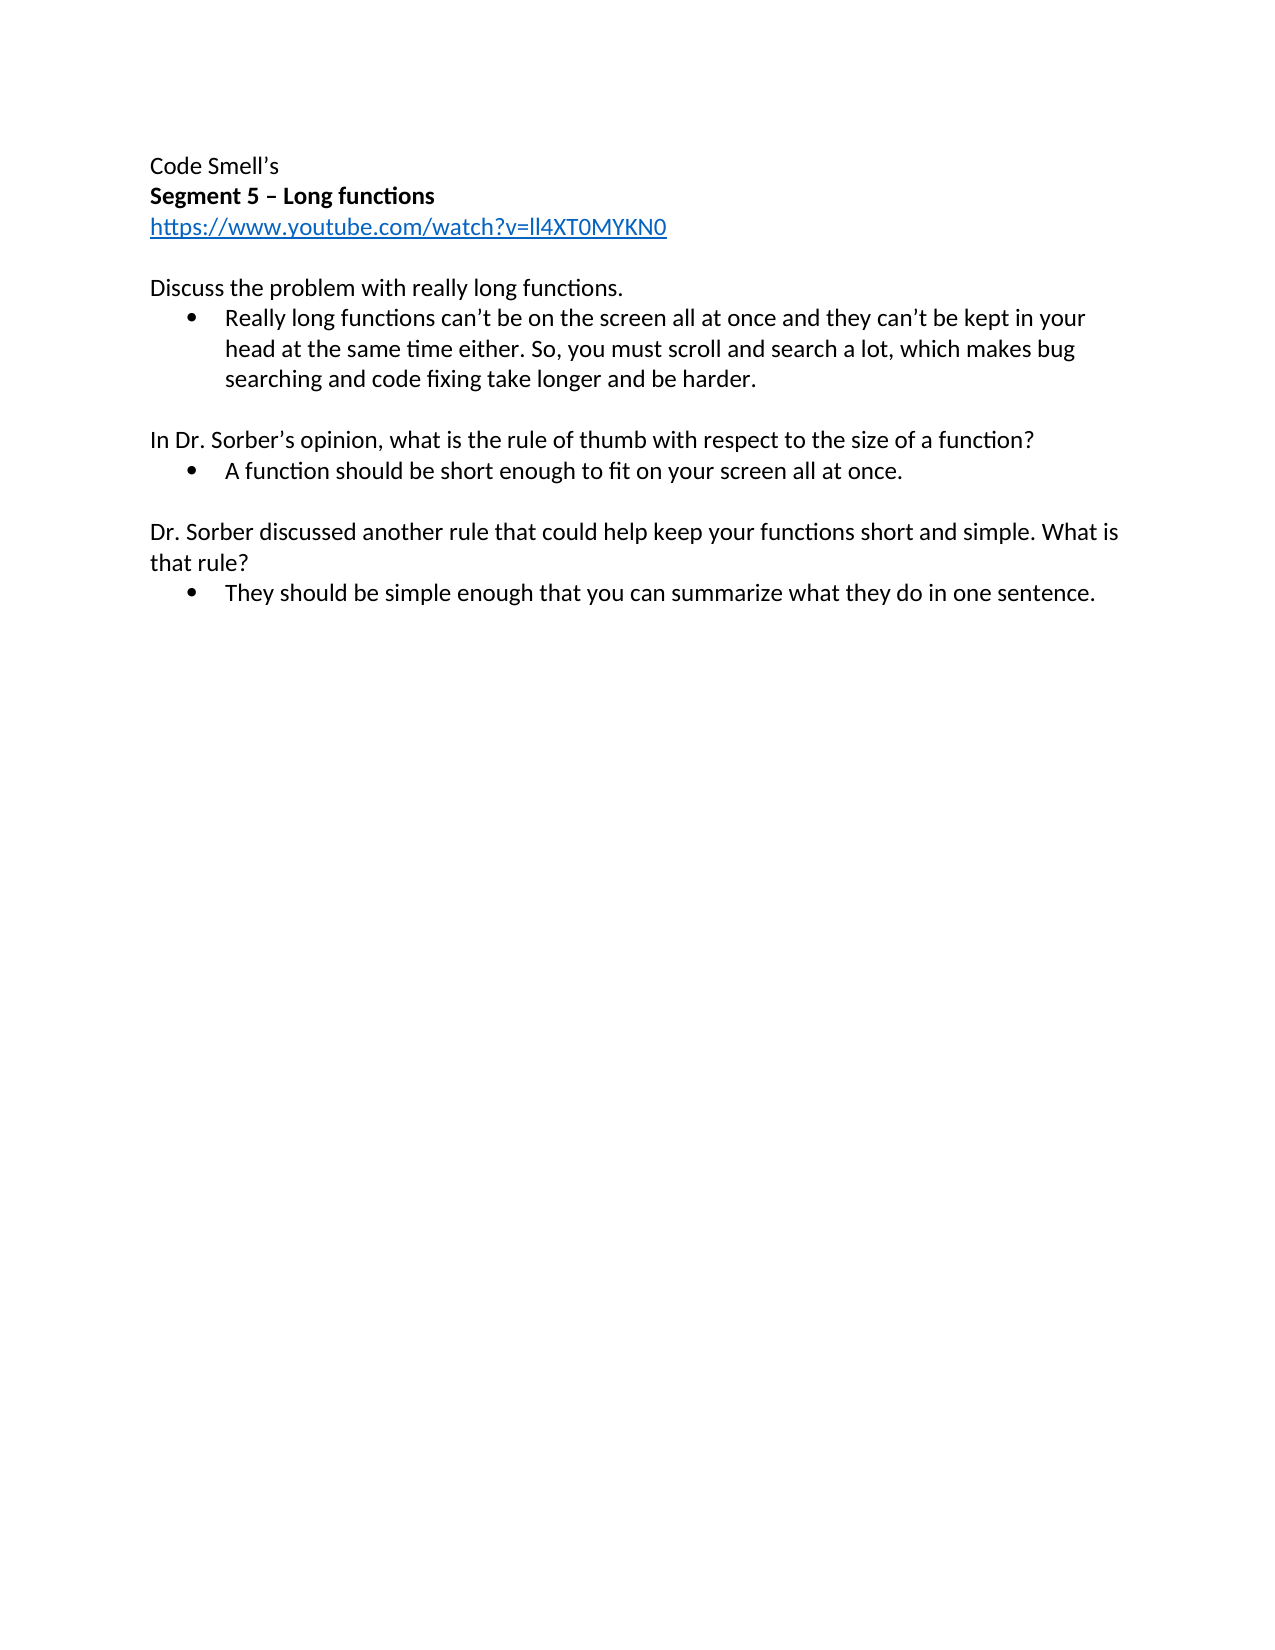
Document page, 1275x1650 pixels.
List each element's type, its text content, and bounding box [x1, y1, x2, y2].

list A function should be short enough to fit on your screen all at once. [187, 455, 1125, 486]
list Really long functions can’t be on the screen all at once and they can’t be kept in your head at the same time either. So, you must scroll and search a lot, which makes bug searching and code fixing take longer and be harder. [187, 303, 1125, 394]
text Code Smell’s [150, 150, 1125, 181]
text Segment 5 – Long functions [150, 181, 1125, 211]
text Discuss the problem with really long functions. [150, 272, 1125, 303]
list They should be simple enough that you can summarize what they do in one sentence. [187, 577, 1125, 608]
text In Dr. Sorber’s opinion, what is the rule of thumb with respect to the size of a function? [150, 425, 1125, 455]
text https://www.youtube.com/watch?v=ll4XT0MYKN0 [150, 211, 1125, 242]
text Dr. Sorber discussed another rule that could help keep your functions short and simple. What is that rule? [150, 516, 1125, 577]
